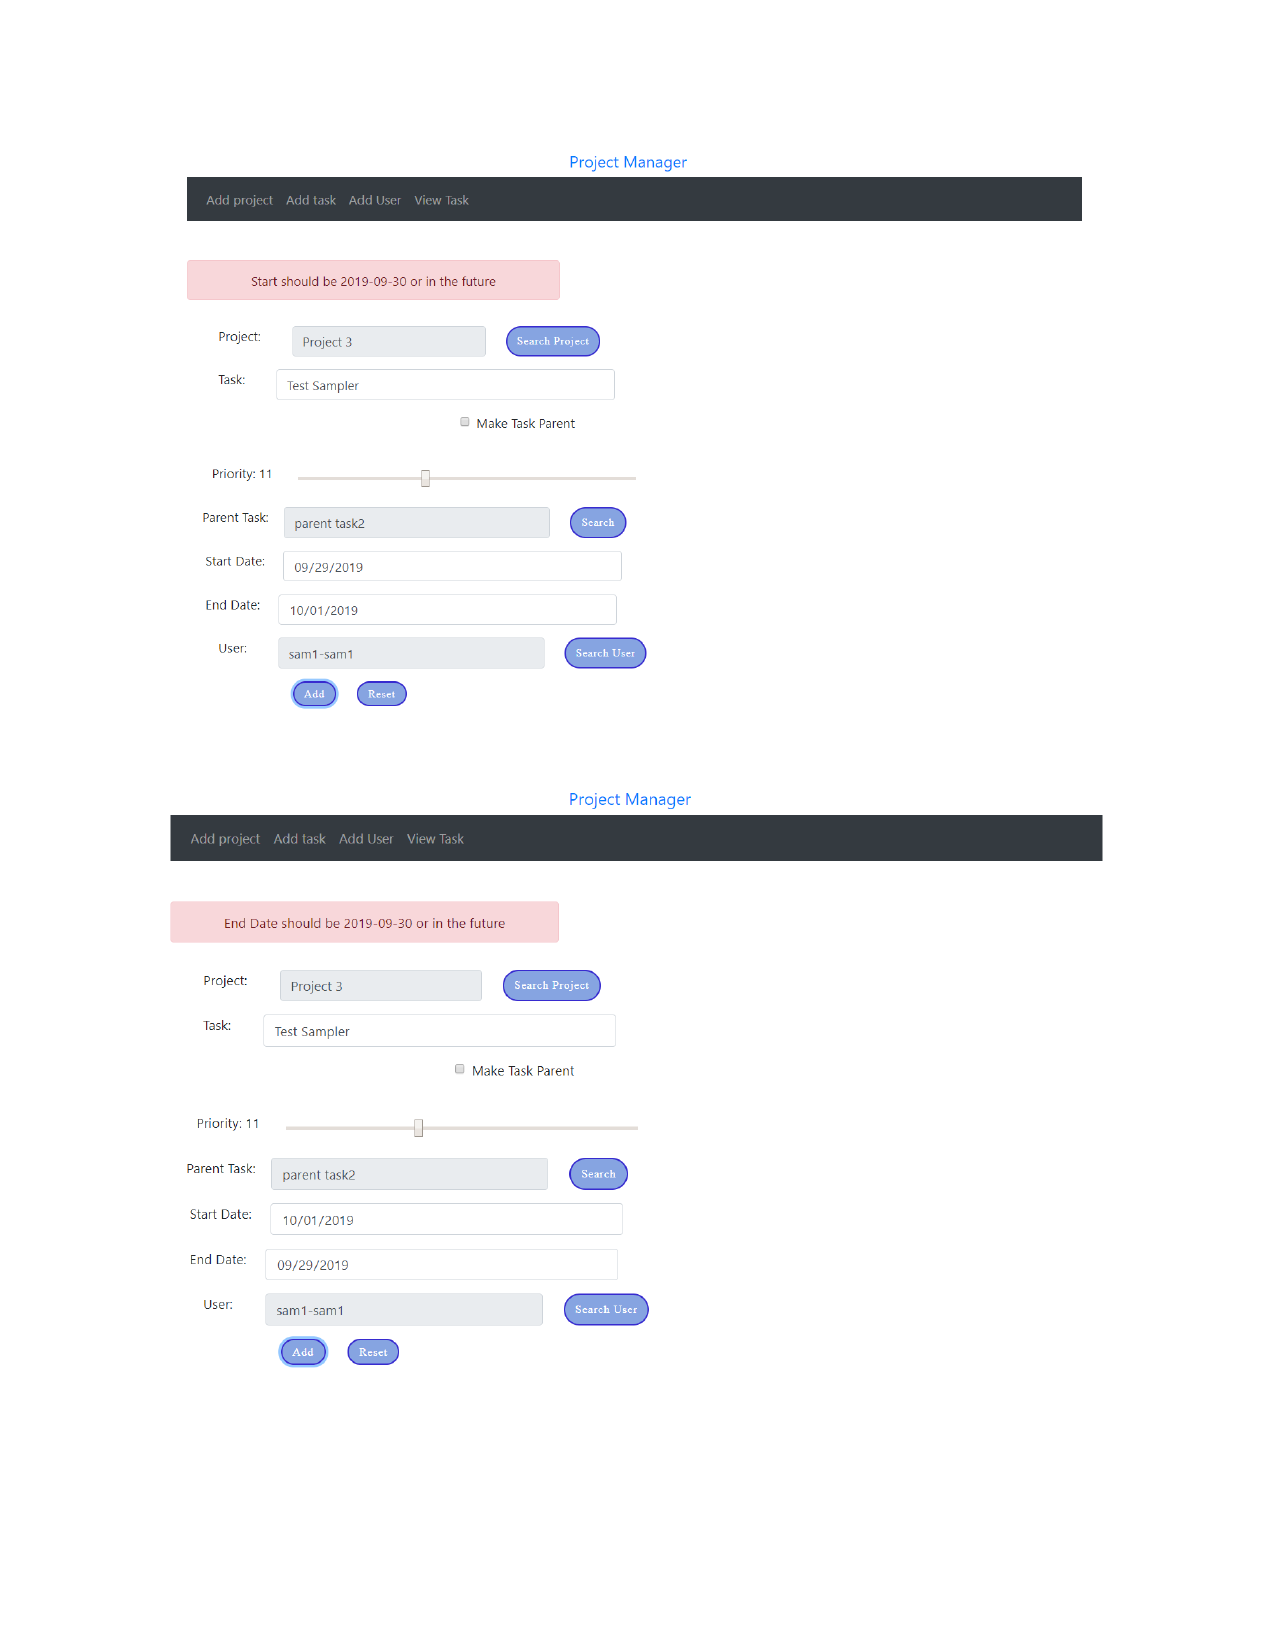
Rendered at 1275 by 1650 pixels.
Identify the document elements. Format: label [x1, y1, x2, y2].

picture [147, 785, 1128, 1377]
picture [147, 147, 1128, 720]
